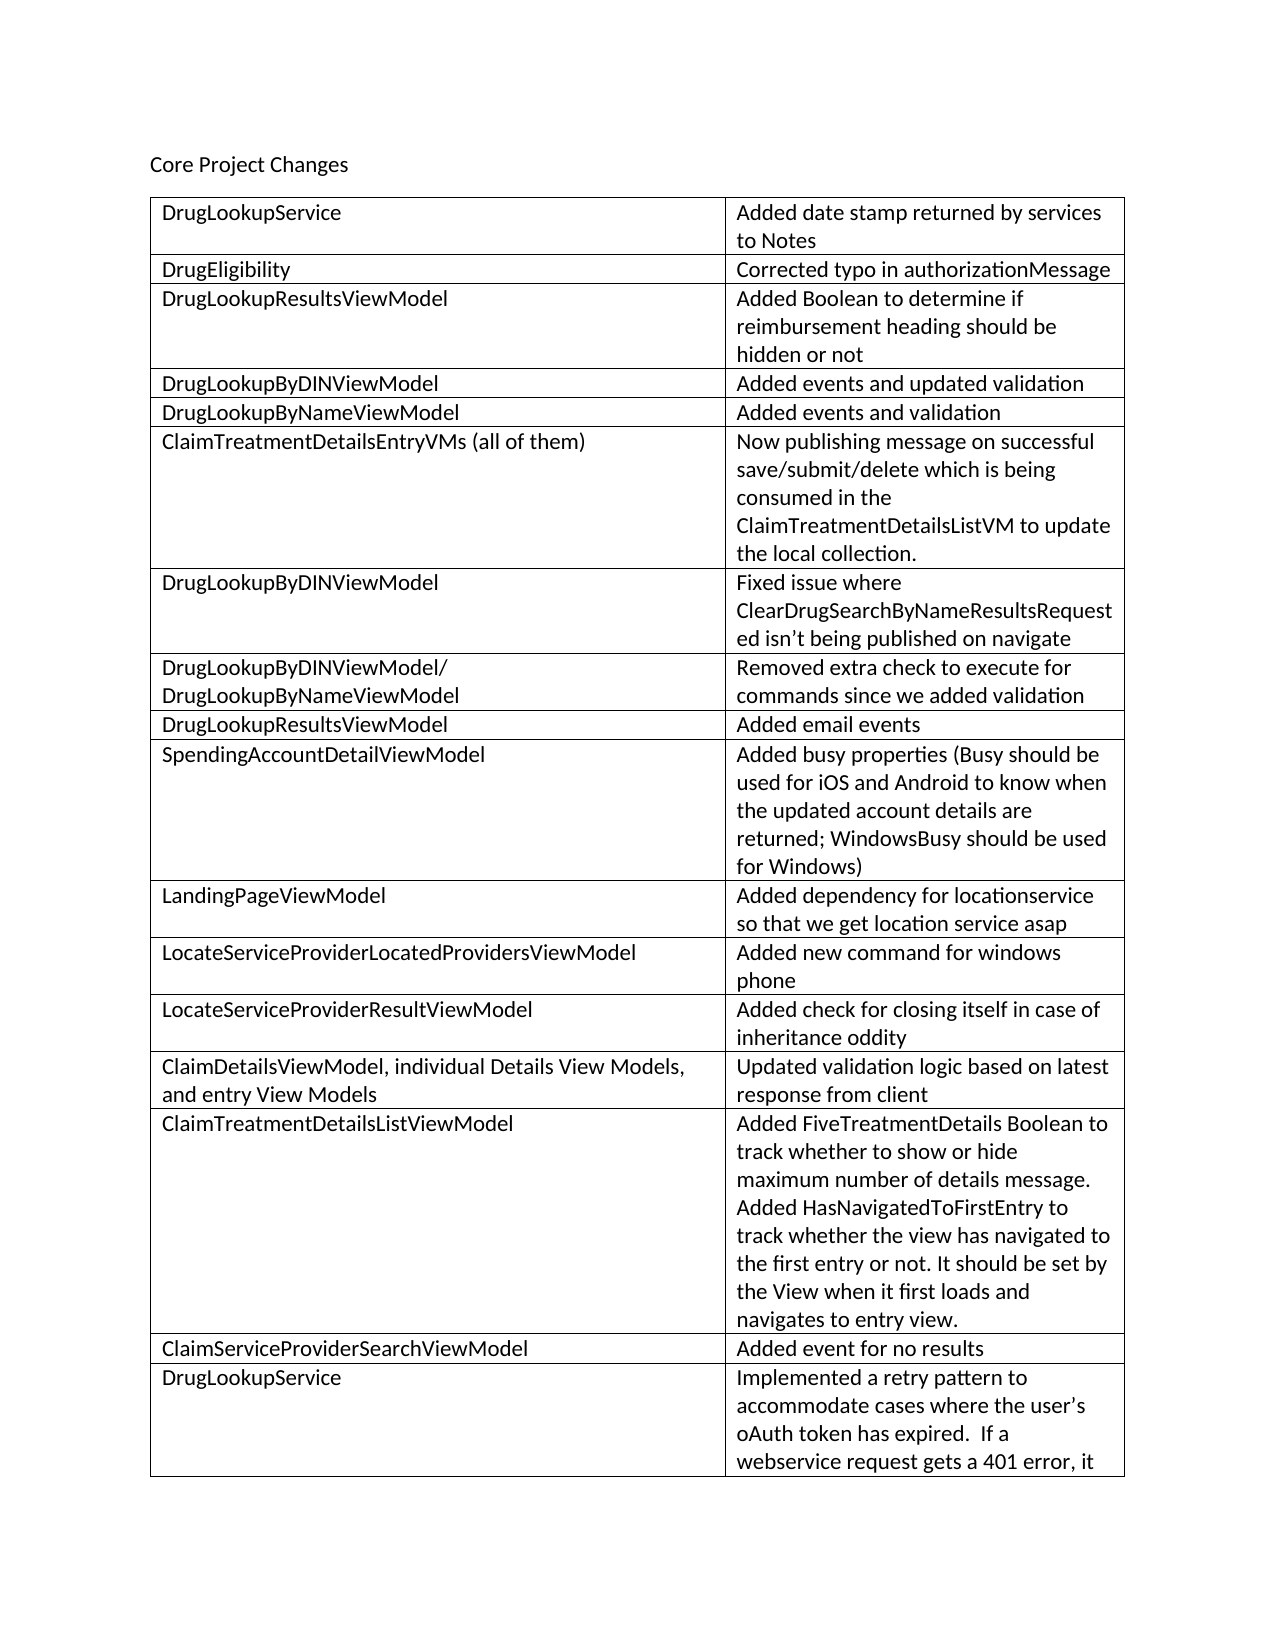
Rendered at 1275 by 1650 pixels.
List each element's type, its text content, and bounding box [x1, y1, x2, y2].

table_cell DrugLookupByDINViewModel/ DrugLookupByNameViewModel [151, 654, 725, 709]
text Core Project Changes [150, 150, 1125, 178]
table_cell ClaimTreatmentDetailsListViewModel [151, 1109, 725, 1333]
table_cell Added Boolean to determine if reimbursement heading should be hidden or not [726, 284, 1124, 368]
table_cell DrugLookupByDINViewModel [151, 569, 725, 652]
table_header DrugLookupService [151, 198, 725, 254]
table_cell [726, 1364, 1124, 1476]
table_cell SpendingAccountDetailViewModel [151, 740, 725, 880]
table_cell LandingPageViewModel [151, 881, 725, 937]
table_cell Added check for closing itself in case of inheritance oddity [726, 995, 1124, 1051]
table_cell ClaimTreatmentDetailsEntryVMs (all of them) [151, 427, 725, 567]
table_cell ClaimDetailsViewModel, individual Details View Models, and entry View Models [151, 1052, 725, 1108]
table_cell Removed extra check to execute for commands since we added validation [726, 654, 1124, 709]
table_cell DrugLookupByDINViewModel [151, 369, 725, 397]
table_cell DrugLookupByNameViewModel [151, 398, 725, 426]
table_cell Now publishing message on successful save/submit/delete which is being consumed in the ClaimTreatmentDetailsListVM to update the local collection. [726, 427, 1124, 567]
table_cell LocateServiceProviderResultViewModel [151, 995, 725, 1051]
table_cell ClaimServiceProviderSearchViewModel [151, 1334, 725, 1362]
table_cell Added event for no results [726, 1334, 1124, 1362]
table_cell Fixed issue where ClearDrugSearchByNameResultsRequested isn’t being published on navigate [726, 569, 1124, 652]
table_cell Added events and updated validation [726, 369, 1124, 397]
table_cell Added FiveTreatmentDetails Boolean to track whether to show or hide maximum number of details message. Added HasNavigatedToFirstEntry to track whether the view has navigated to the first entry or not. It should be set by the View when it first loads and navigates to entry view. [726, 1109, 1124, 1333]
table_cell DrugLookupResultsViewModel [151, 284, 725, 368]
table_cell LocateServiceProviderLocatedProvidersViewModel [151, 938, 725, 994]
table_cell Updated validation logic based on latest response from client [726, 1052, 1124, 1108]
table_header Added date stamp returned by services to Notes [726, 198, 1124, 254]
table_cell Added events and validation [726, 398, 1124, 426]
table_cell Added busy properties (Busy should be used for iOS and Android to know when the updated account details are returned; WindowsBusy should be used for Windows) [726, 740, 1124, 880]
table_cell DrugLookupService [151, 1364, 725, 1476]
table_cell Corrected typo in authorizationMessage [726, 255, 1124, 283]
table_cell DrugLookupResultsViewModel [151, 711, 725, 739]
table_cell DrugEligibility [151, 255, 725, 283]
table_cell Added email events [726, 711, 1124, 739]
table_cell Added new command for windows phone [726, 938, 1124, 994]
table_cell Added dependency for locationservice so that we get location service asap [726, 881, 1124, 937]
